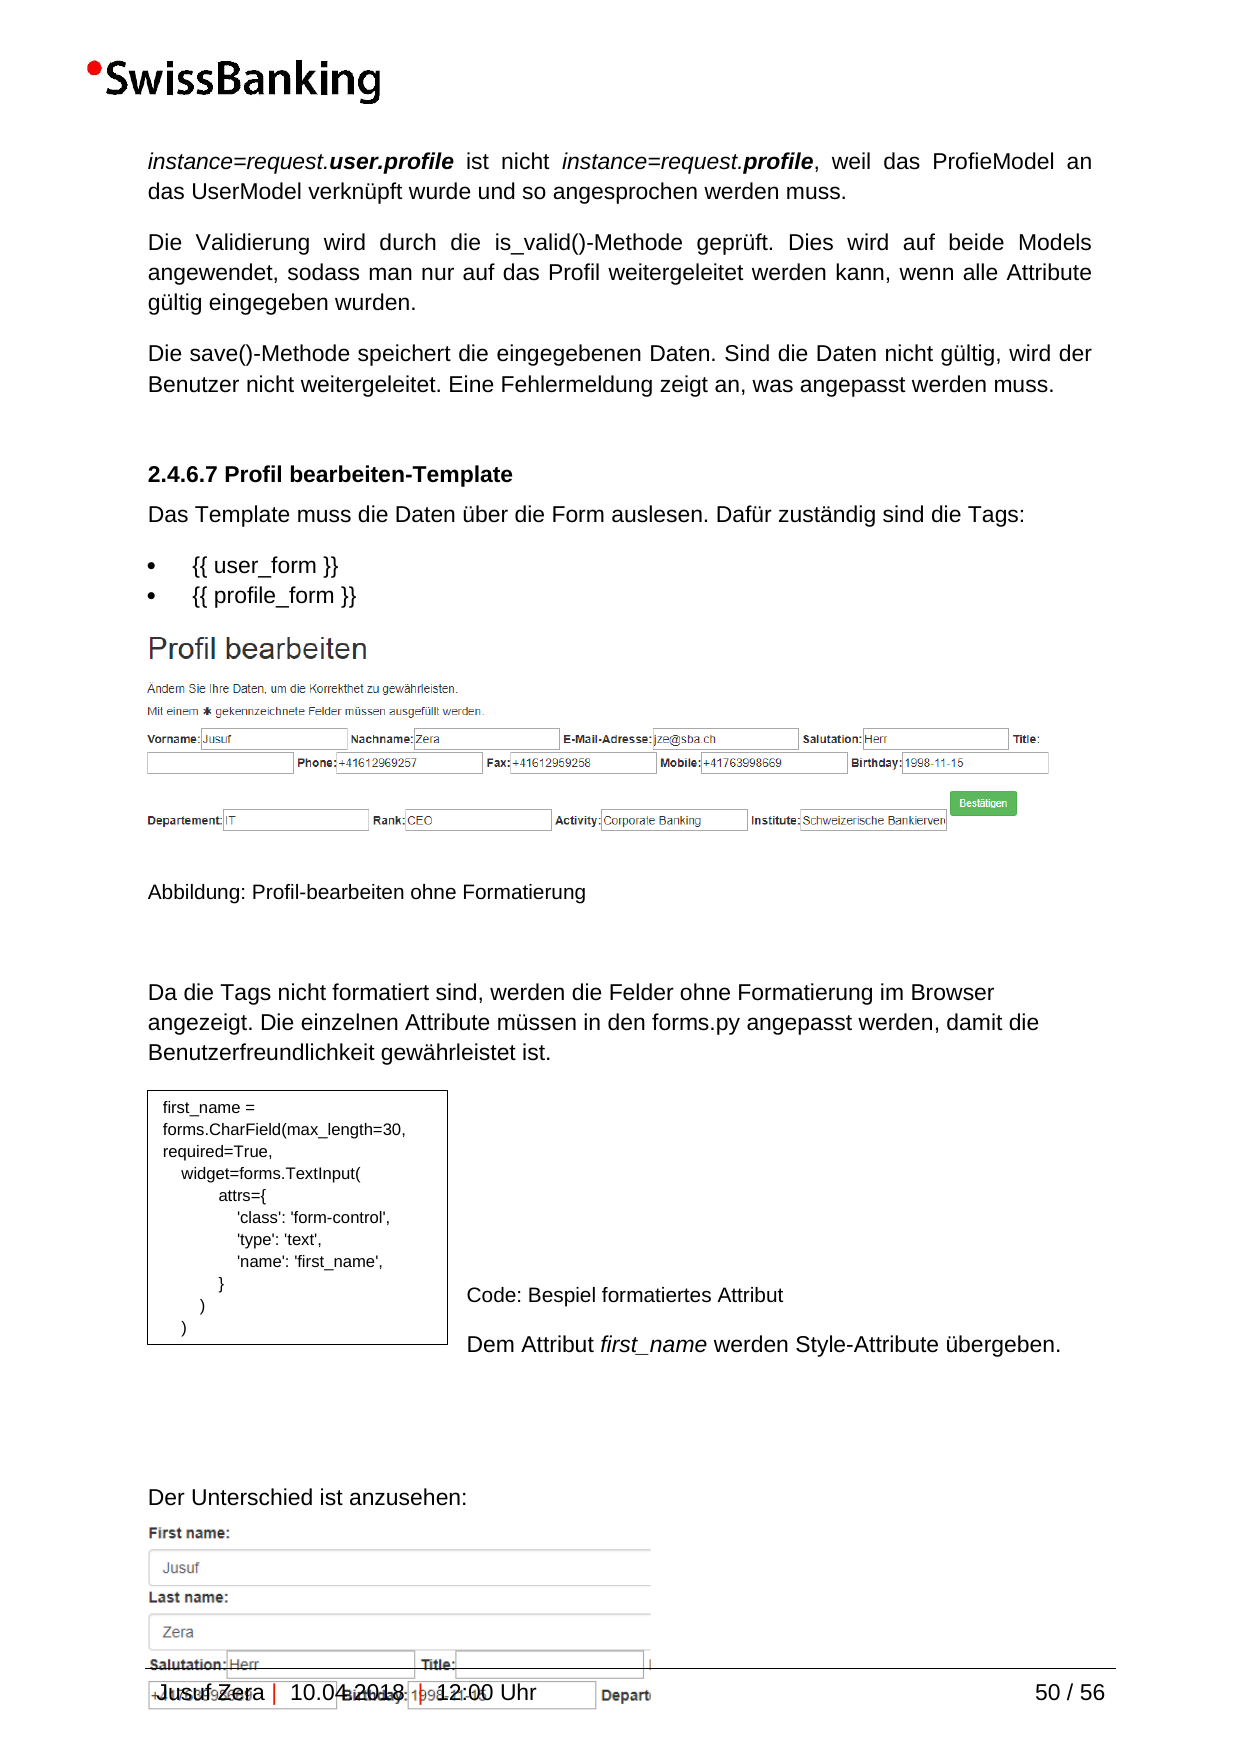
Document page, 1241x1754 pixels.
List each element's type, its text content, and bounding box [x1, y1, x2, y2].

subtitle 2.4.6.7 Profil bearbeiten-Template [148, 422, 1093, 487]
text Code: Bespiel formatiertes Attribut [448, 1248, 1093, 1307]
text instance=request.user.profile ist nicht instance=request.profile, weil das ProfieModel an das UserModel verknüpft wurde und so angesprochen werden muss. [148, 148, 1093, 204]
list {{ profile_form }} [148, 582, 1093, 608]
picture [142, 1522, 651, 1714]
text Der Unterschied ist anzusehen: [148, 1484, 1093, 1510]
text Dem Attribut first_name werden Style-Attribute übergeben. [148, 1331, 1093, 1357]
text Die save()-Methode speichert die eingegebenen Daten. Sind die Daten nicht gültig, wird der Benutzer nicht weitergeleitet. Eine Fehlermeldung zeigt an, was angepasst werden muss. [148, 340, 1093, 397]
text Das Template muss die Daten über die Form auslesen. Dafür zuständig sind die Tags: [148, 501, 1093, 527]
text Code: Bespiel formatiertes Attribut [148, 1248, 447, 1307]
picture [147, 634, 1051, 831]
text Da die Tags nicht formatiert sind, werden die Felder ohne Formatierung im Browser angezeigt. Die einzelnen Attribute müssen in den forms.py angepasst werden, damit die Benutzerfreundlichkeit gewährleistet ist. [148, 979, 1093, 1066]
picture [87, 59, 380, 104]
text Die Validierung wird durch die is_valid()-Methode geprüft. Dies wird auf beide Models angewendet, sodass man nur auf das Profil weitergeleitet werden kann, wenn alle Attribute gültig eingegeben wurden. [148, 229, 1093, 316]
list {{ user_form }} [148, 552, 1093, 578]
